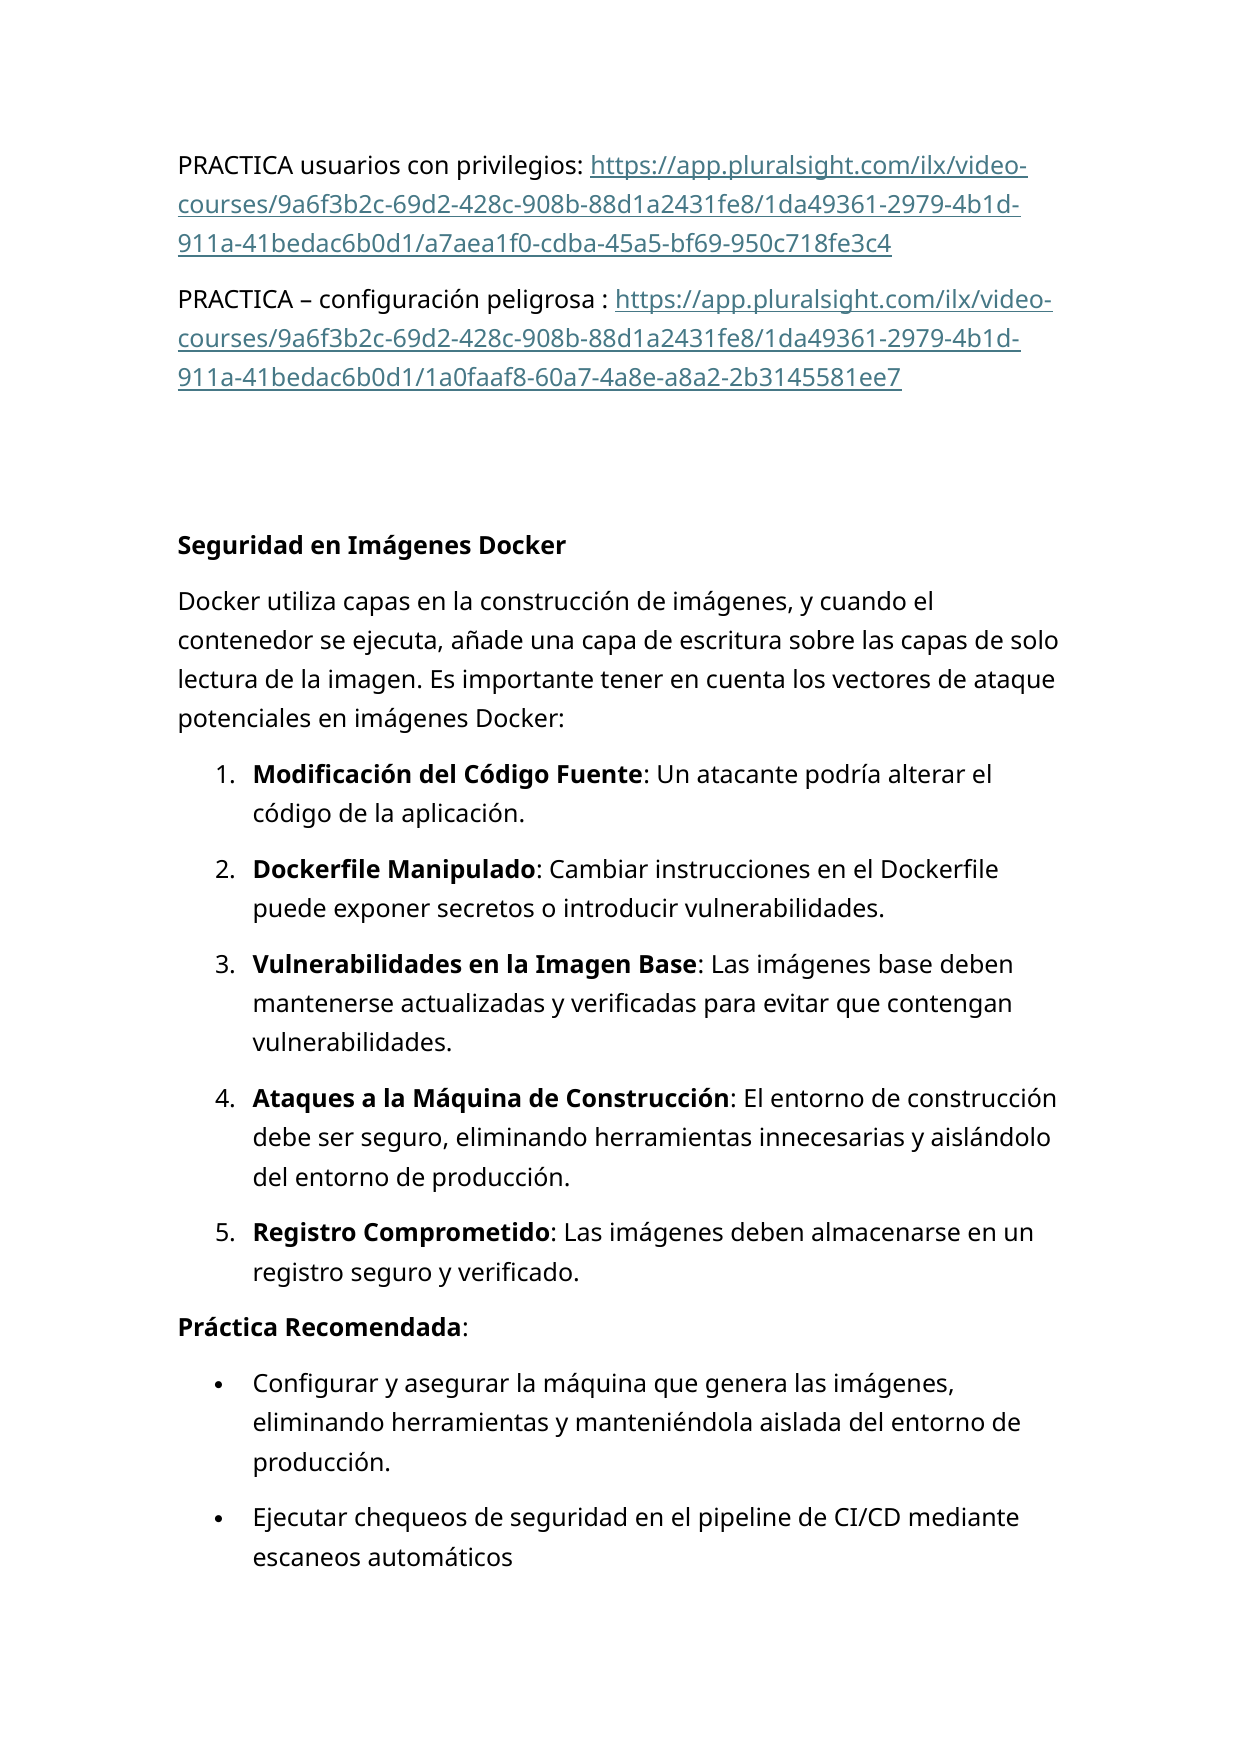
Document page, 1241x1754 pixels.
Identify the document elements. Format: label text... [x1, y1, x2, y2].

text Práctica Recomendada: [177, 1310, 1063, 1344]
text PRACTICA – configuración peligrosa : https://app.pluralsight.com/ilx/video-courses/9a6f3b2c-69d2-428c-908b-88d1a2431fe8/1da49361-2979-4b1d-911a-41bedac6b0d1/1a0faaf8-60a7-4a8e-a8a2-2b3145581ee7 [177, 282, 1063, 394]
list Ejecutar chequeos de seguridad en el pipeline de CI/CD mediante escaneos automáticos [215, 1500, 1063, 1573]
text Seguridad en Imágenes Docker [177, 528, 1063, 562]
text PRACTICA usuarios con privilegios: https://app.pluralsight.com/ilx/video-courses/9a6f3b2c-69d2-428c-908b-88d1a2431fe8/1da49361-2979-4b1d-911a-41bedac6b0d1/a7aea1f0-cdba-45a5-bf69-950c718fe3c4 [177, 148, 1063, 260]
list Vulnerabilidades en la Imagen Base: Las imágenes base deben mantenerse actualizadas y verificadas para evitar que contengan vulnerabilidades. [215, 947, 1063, 1059]
list Registro Comprometido: Las imágenes deben almacenarse en un registro seguro y verificado. [215, 1215, 1063, 1288]
text Docker utiliza capas en la construcción de imágenes, y cuando el contenedor se ejecuta, añade una capa de escritura sobre las capas de solo lectura de la imagen. Es importante tener en cuenta los vectores de ataque potenciales en imágenes Docker: [177, 583, 1063, 735]
list Modificación del Código Fuente: Un atacante podría alterar el código de la aplicación. [215, 757, 1063, 830]
list Dockerfile Manipulado: Cambiar instrucciones en el Dockerfile puede exponer secretos o introducir vulnerabilidades. [215, 852, 1063, 925]
list Ataques a la Máquina de Construcción: El entorno de construcción debe ser seguro, eliminando herramientas innecesarias y aislándolo del entorno de producción. [215, 1081, 1063, 1193]
list Configurar y asegurar la máquina que genera las imágenes, eliminando herramientas y manteniéndola aislada del entorno de producción. [215, 1366, 1063, 1478]
